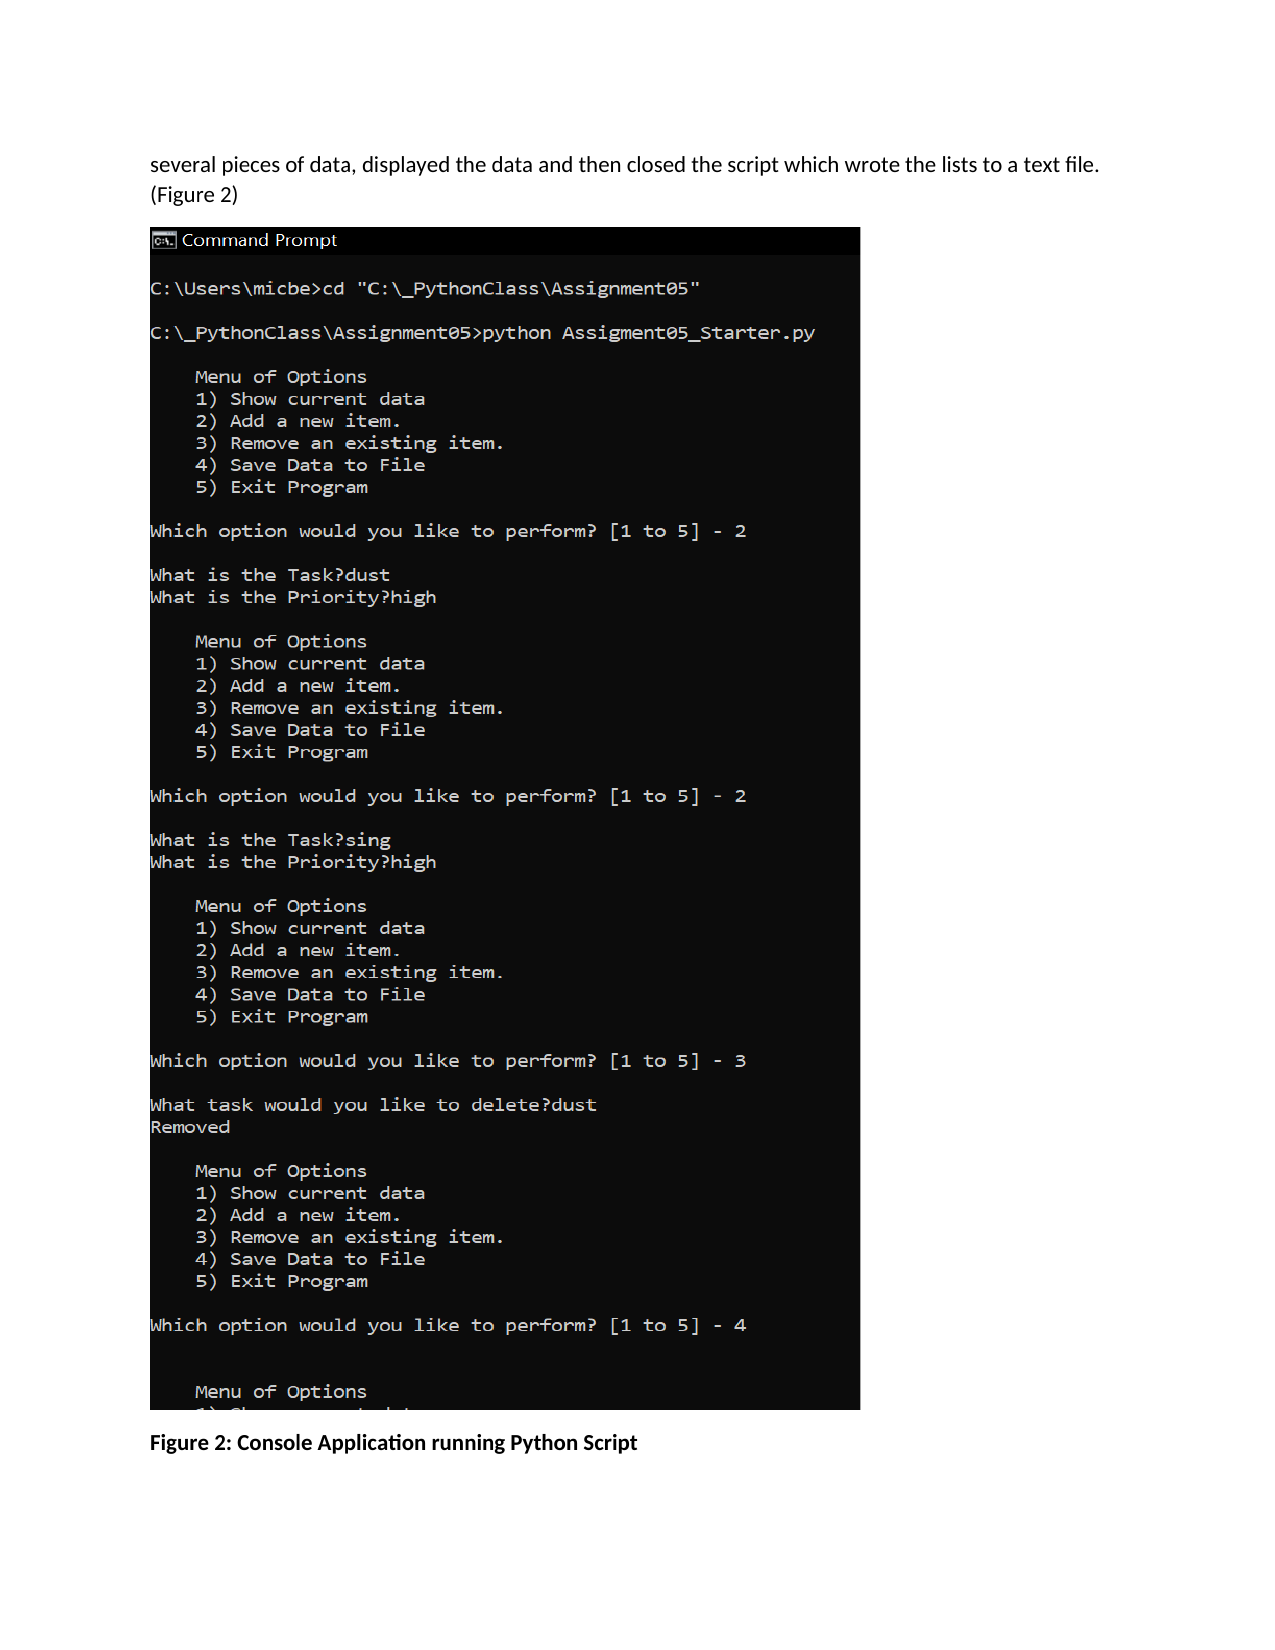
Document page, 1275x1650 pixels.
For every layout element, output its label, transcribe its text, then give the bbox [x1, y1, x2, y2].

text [150, 150, 1125, 208]
picture [150, 227, 861, 1410]
text Figure 2: Console Application running Python Script [150, 1428, 1125, 1457]
